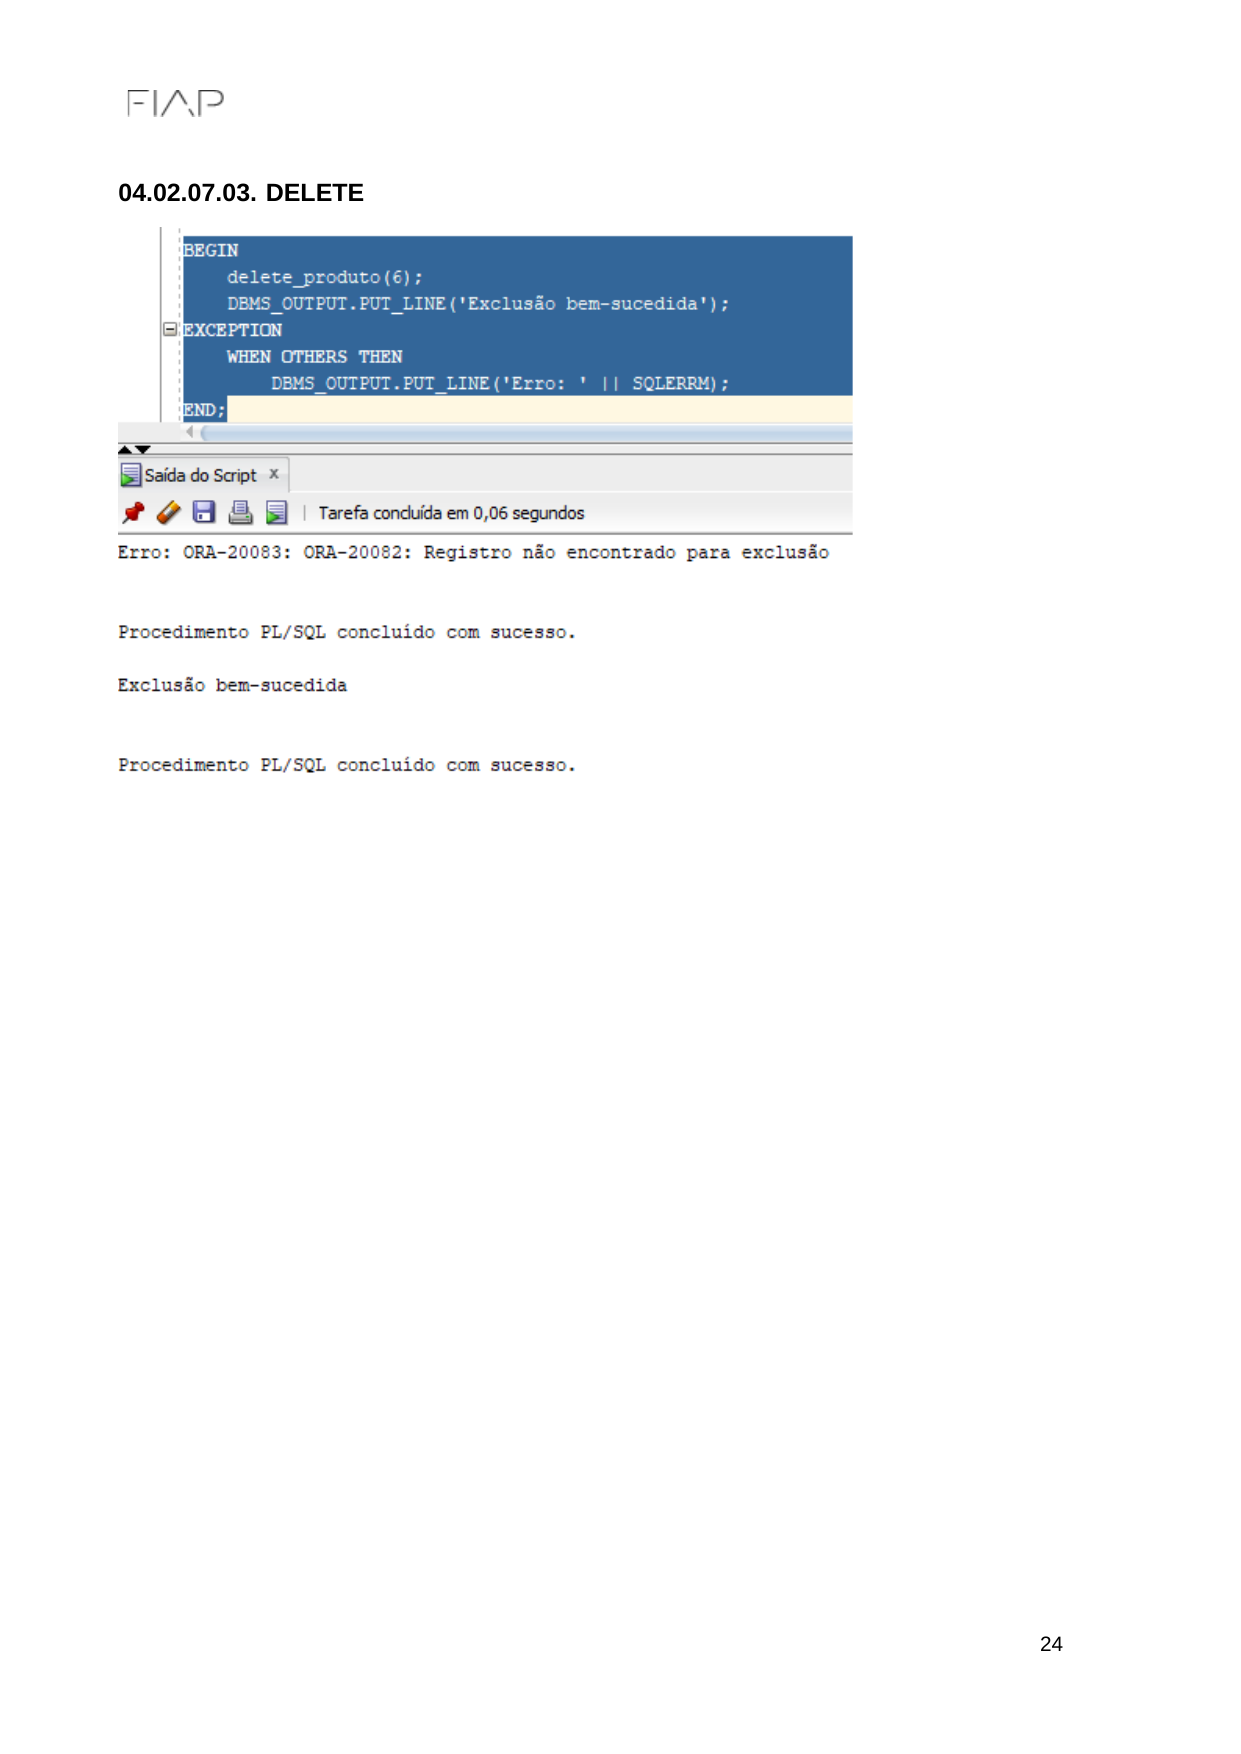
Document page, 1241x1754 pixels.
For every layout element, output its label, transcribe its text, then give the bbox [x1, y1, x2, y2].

subtitle DELETE [118, 178, 1063, 207]
picture [118, 227, 853, 804]
picture [127, 90, 224, 117]
